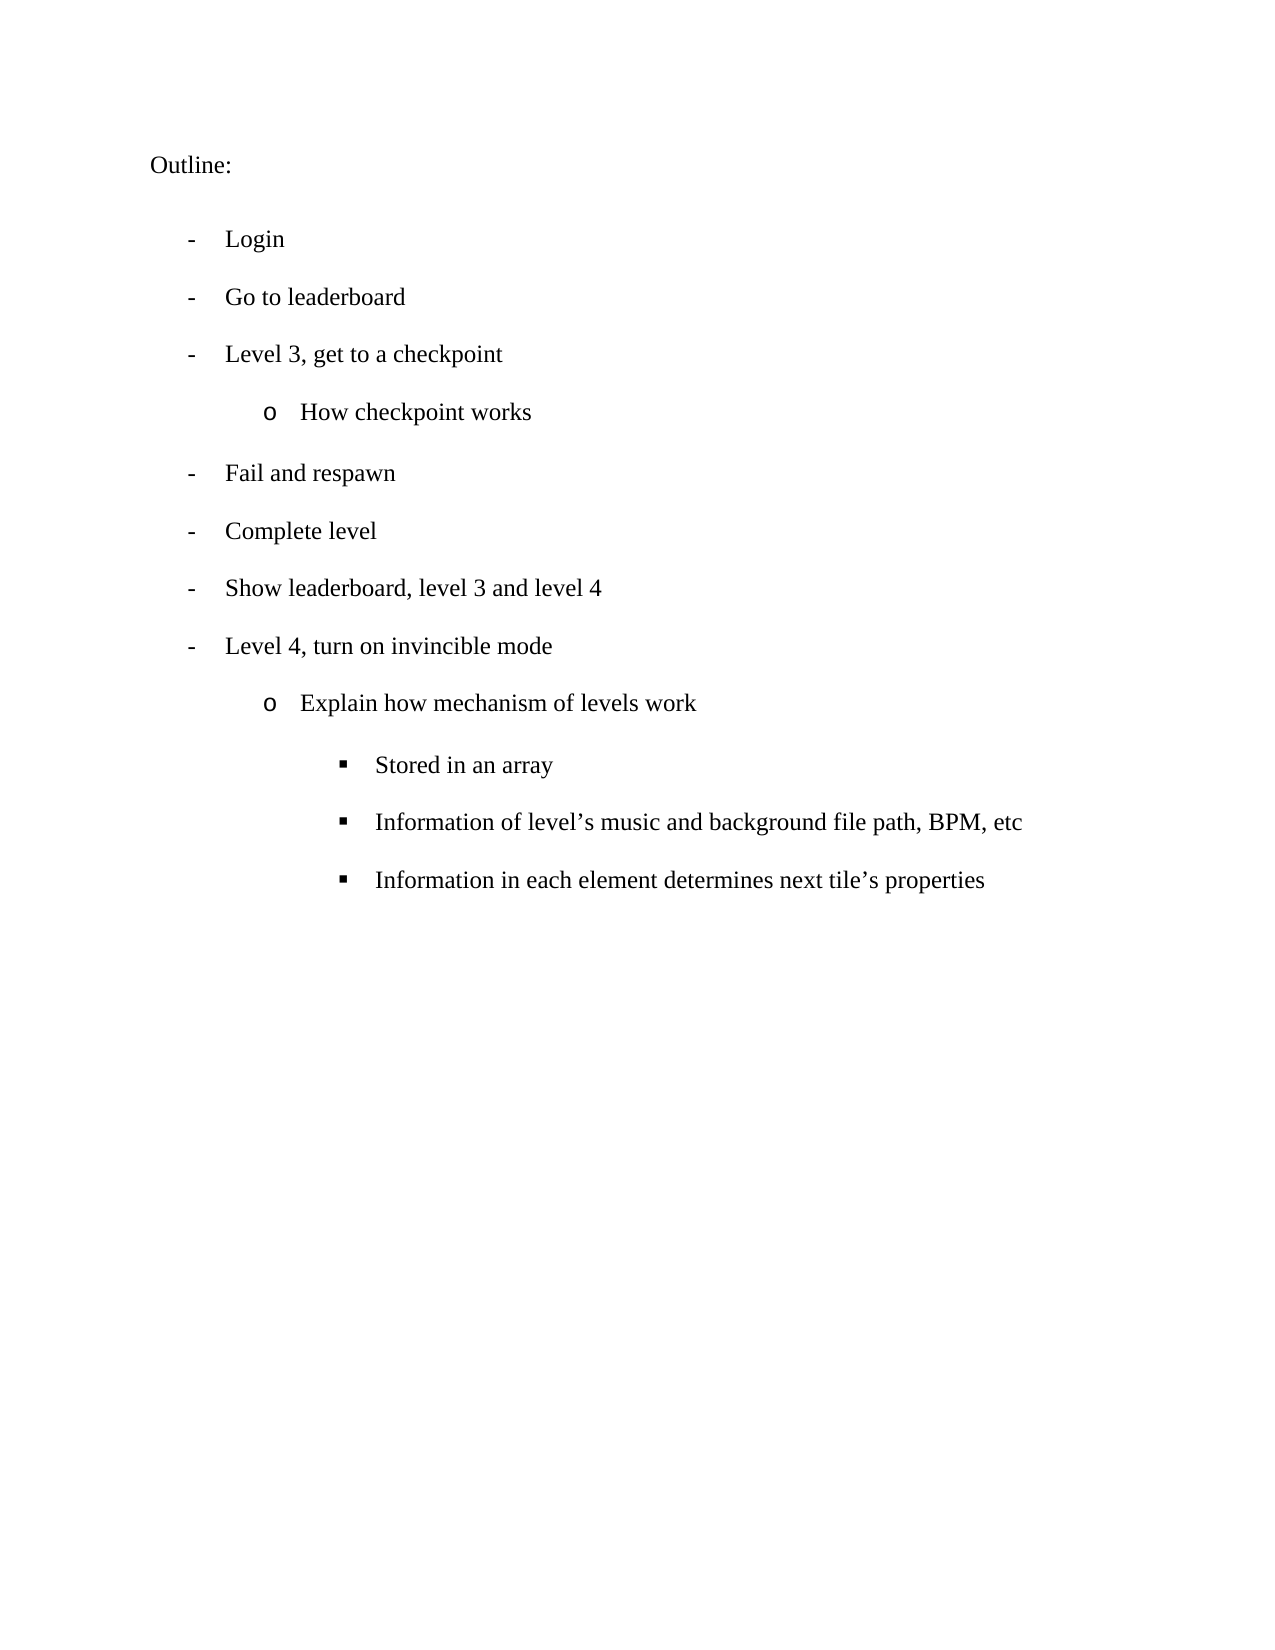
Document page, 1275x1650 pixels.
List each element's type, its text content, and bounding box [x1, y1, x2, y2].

list Login [187, 224, 1125, 253]
list Explain how mechanism of levels work [262, 688, 1125, 719]
text Outline: [150, 150, 1125, 179]
list Information of level’s music and background file path, BPM, etc [337, 807, 1125, 836]
list Information in each element determines next tile’s properties [337, 865, 1125, 894]
list Complete level [187, 516, 1125, 544]
list Level 4, turn on invincible mode [187, 631, 1125, 659]
list Level 3, get to a checkpoint [187, 339, 1125, 368]
list How checkpoint works [262, 397, 1125, 427]
list Stored in an array [337, 750, 1125, 779]
list Go to leaderboard [187, 282, 1125, 310]
list Fail and respawn [187, 458, 1125, 487]
list Show leaderboard, level 3 and level 4 [187, 573, 1125, 602]
